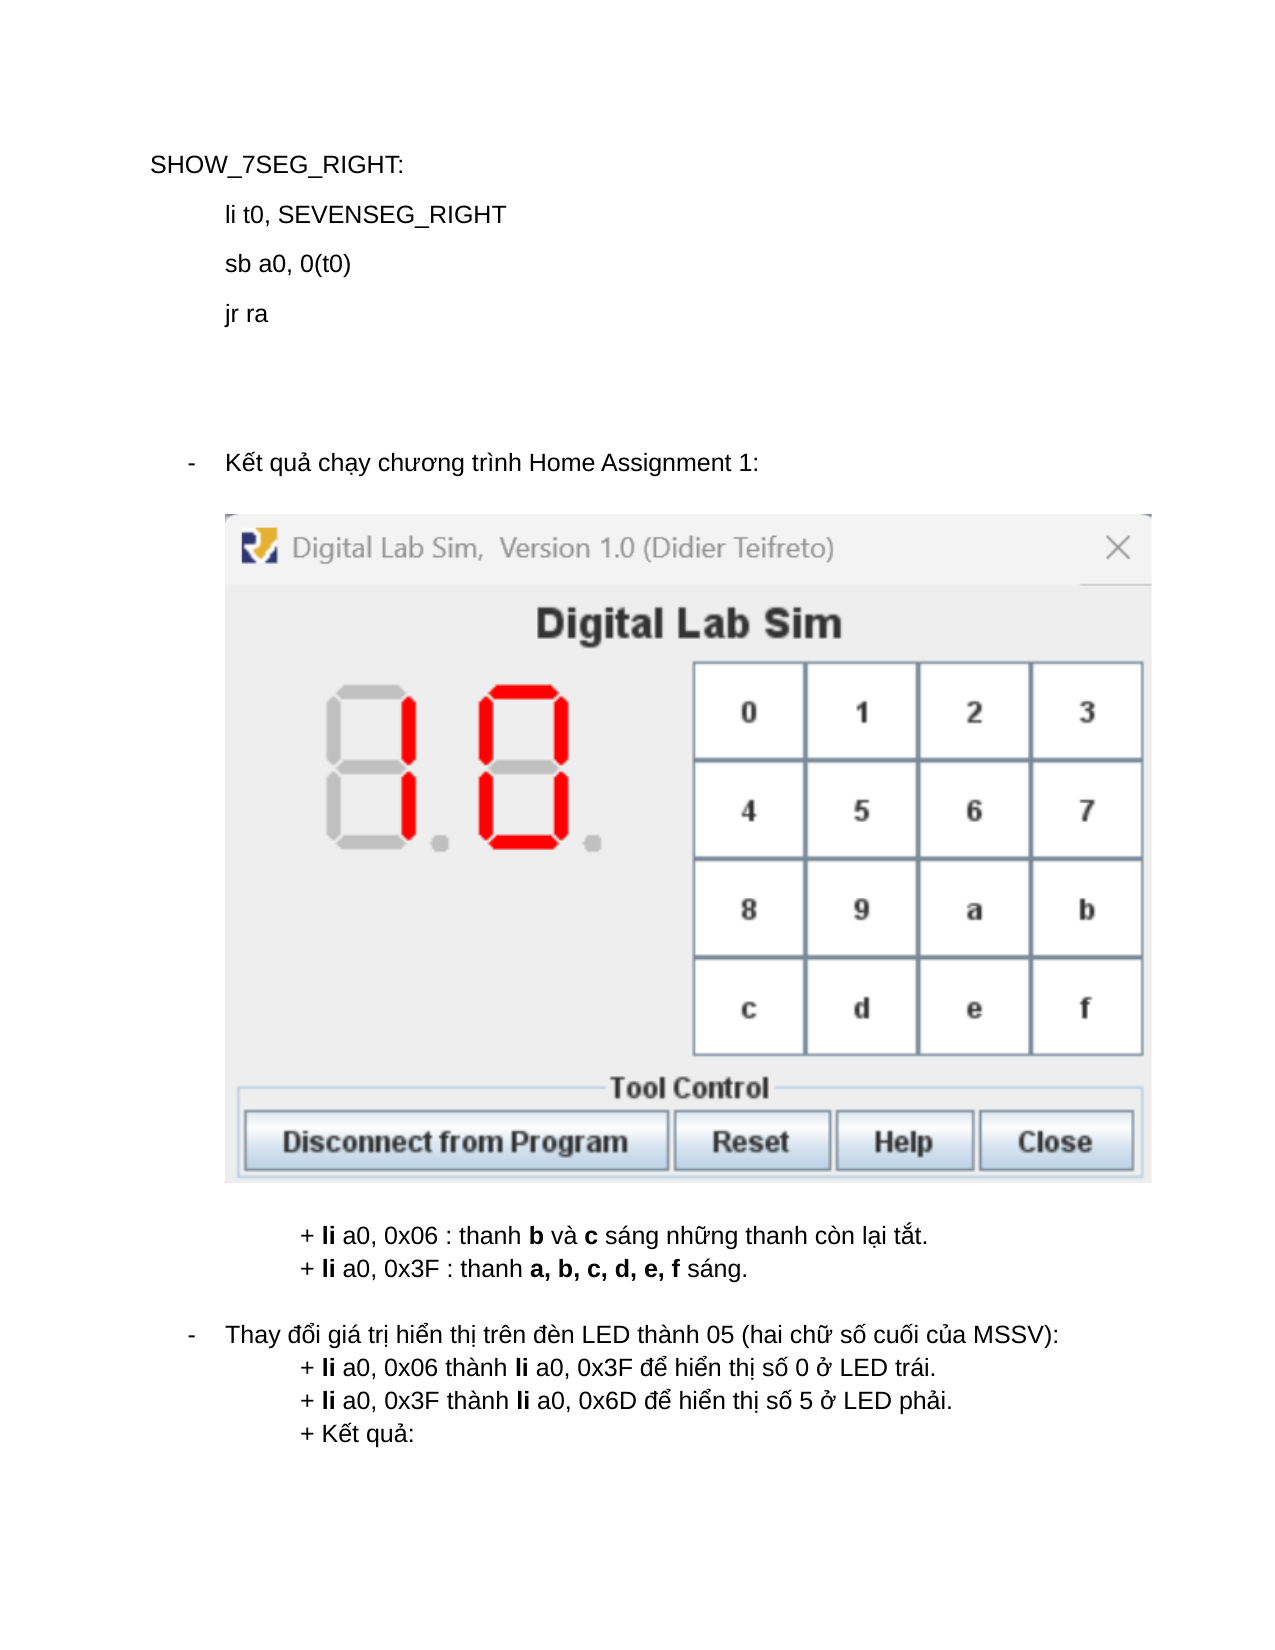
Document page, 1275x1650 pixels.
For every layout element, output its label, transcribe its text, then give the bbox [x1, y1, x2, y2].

list + li a0, 0x06 thành li a0, 0x3F để hiển thị số 0 ở LED trái. [300, 1353, 1125, 1382]
picture [225, 514, 1152, 1183]
text jr ra [150, 299, 1125, 328]
text SHOW_7SEG_RIGHT: [150, 150, 1125, 179]
text sb a0, 0(t0) [150, 249, 1125, 278]
text li t0, SEVENSEG_RIGHT [150, 200, 1125, 228]
list + li a0, 0x3F : thanh a, b, c, d, e, f sáng. [225, 1254, 1125, 1283]
list Thay đổi giá trị hiển thị trên đèn LED thành 05 (hai chữ số cuối của MSSV): [187, 1320, 1125, 1349]
list Kết quả chạy chương trình Home Assignment 1: [187, 448, 1125, 477]
list + Kết quả: [300, 1419, 1125, 1448]
list + li a0, 0x06 : thanh b và c sáng những thanh còn lại tắt. [225, 1221, 1125, 1250]
list + li a0, 0x3F thành li a0, 0x6D để hiển thị số 5 ở LED phải. [300, 1386, 1125, 1415]
